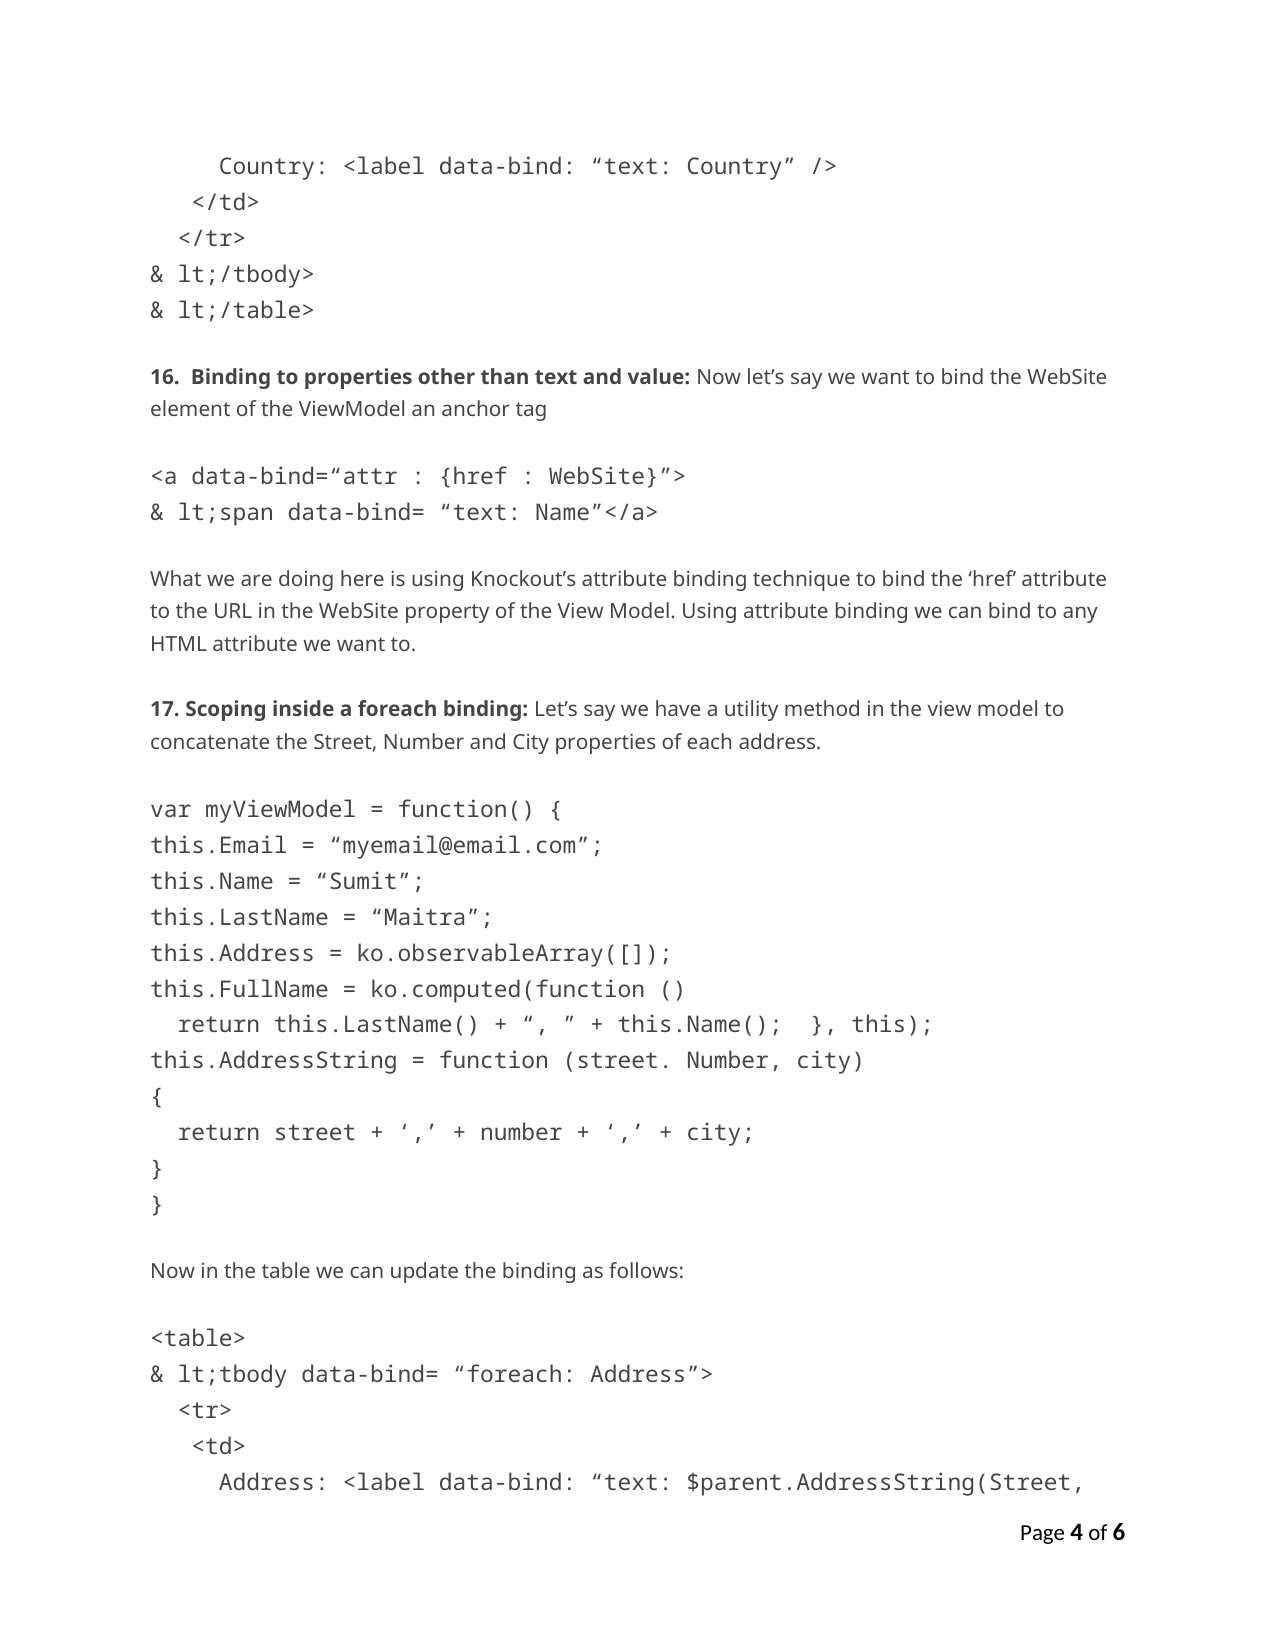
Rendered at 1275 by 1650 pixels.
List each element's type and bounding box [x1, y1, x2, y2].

text [150, 150, 1125, 1497]
